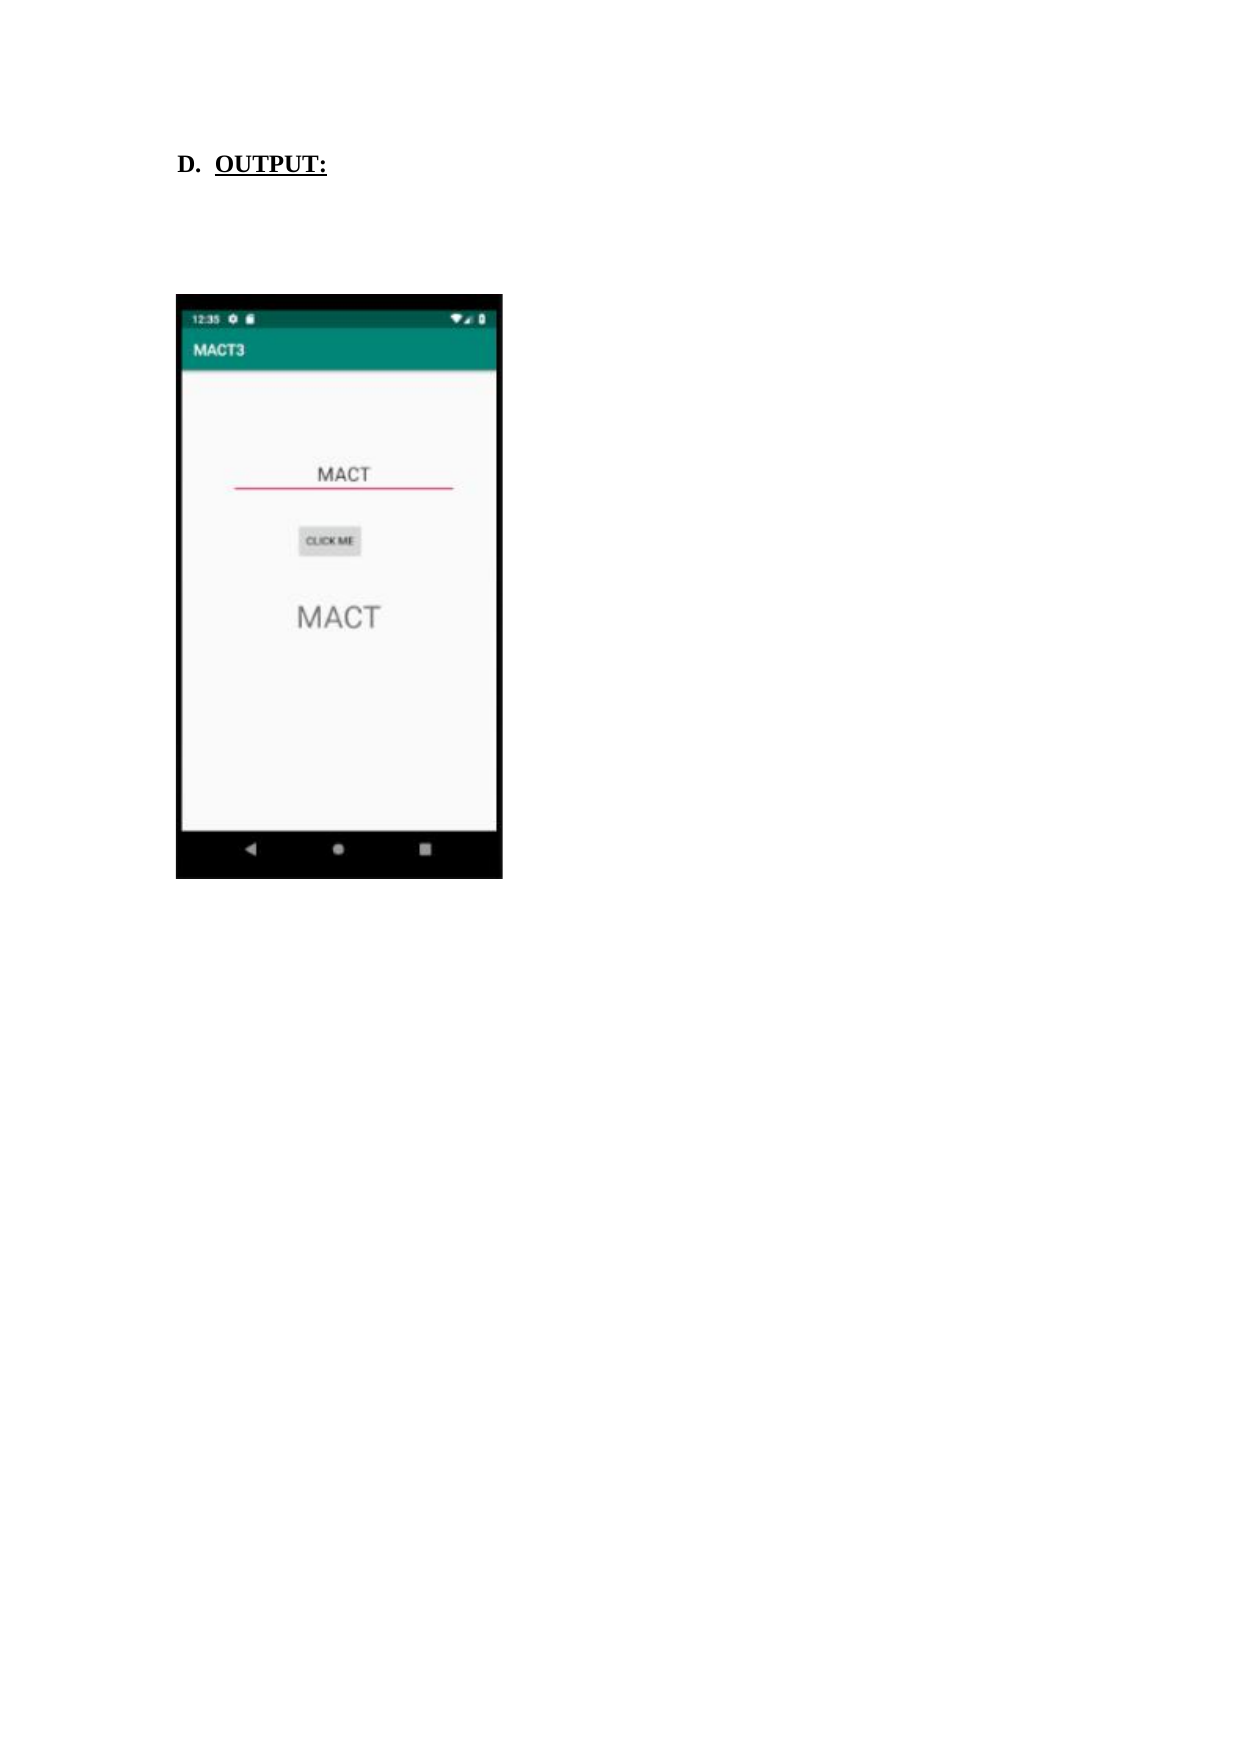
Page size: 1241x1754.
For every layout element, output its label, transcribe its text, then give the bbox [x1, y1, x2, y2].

list OUTPUT: [177, 149, 1090, 178]
picture [175, 294, 503, 879]
